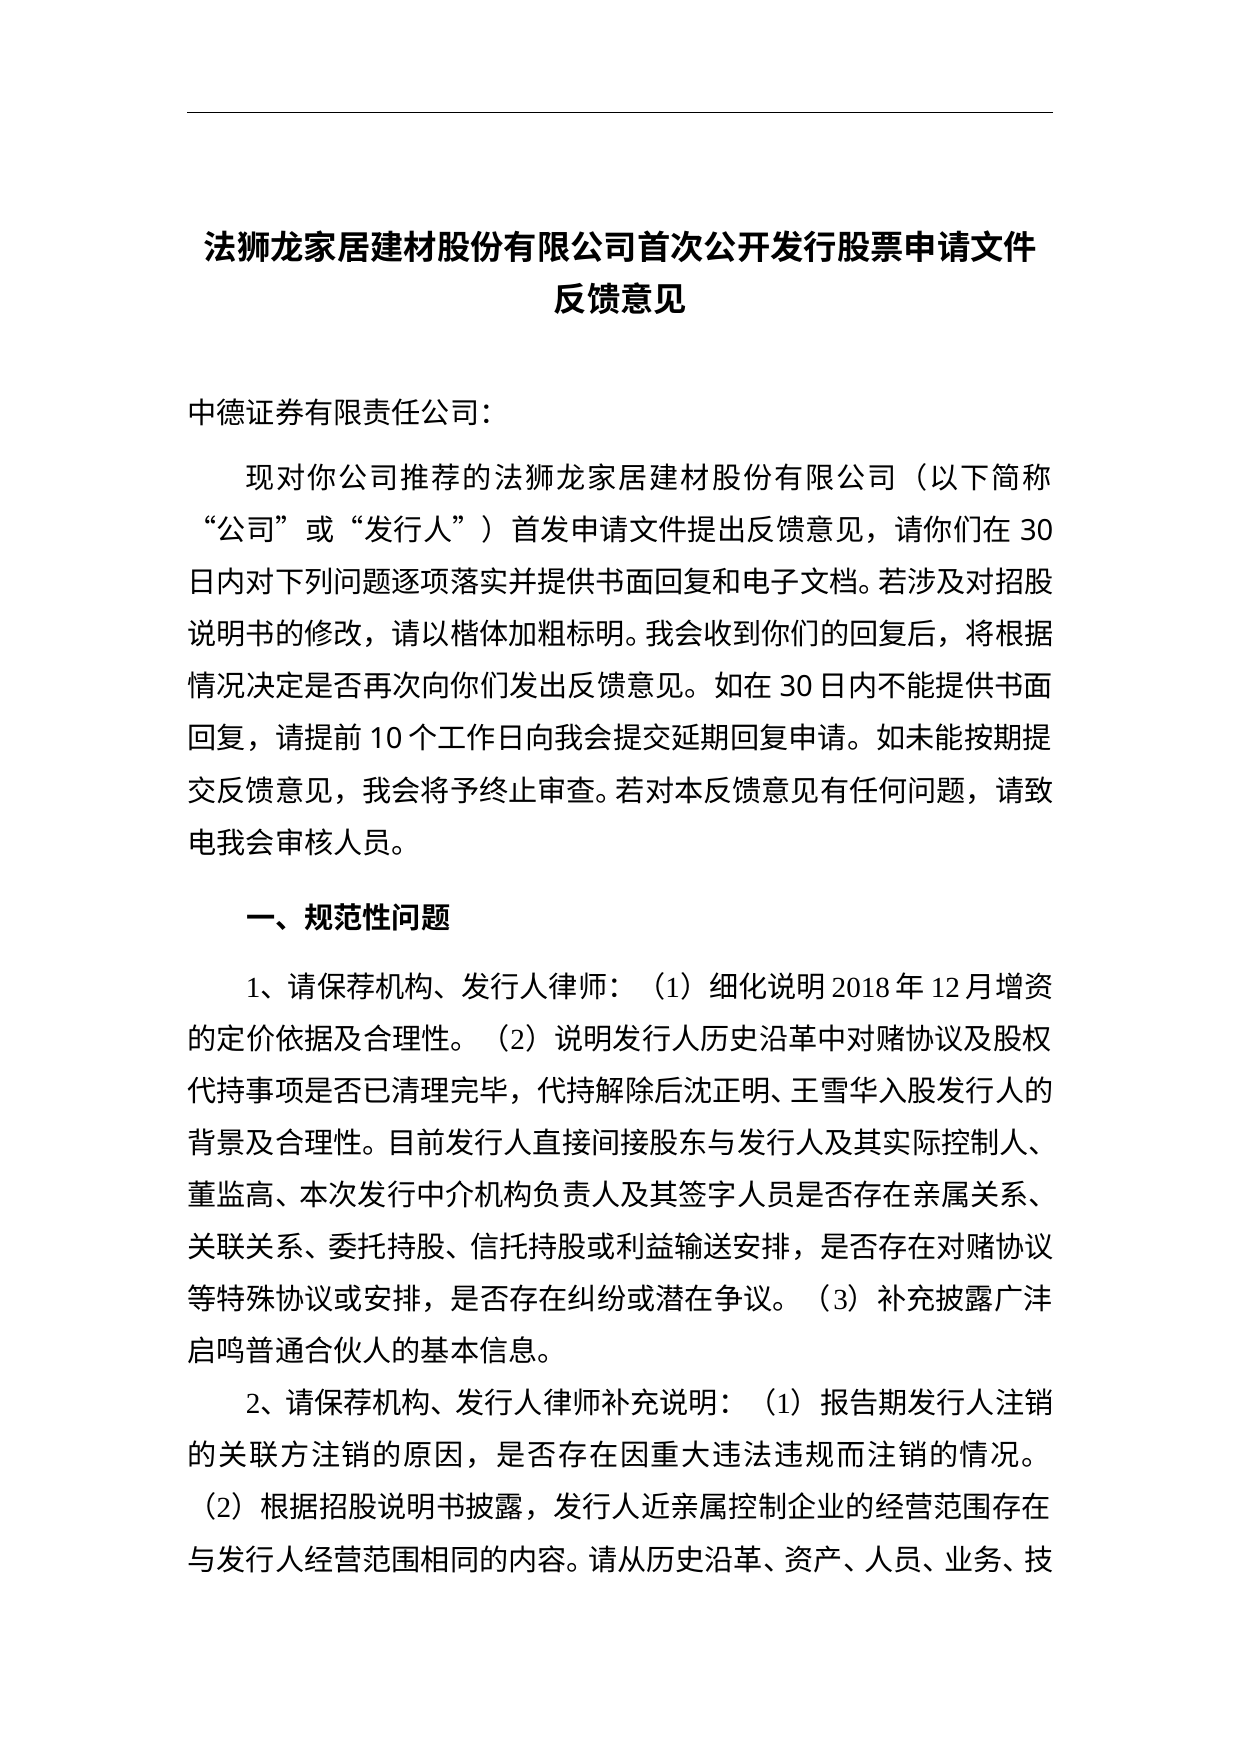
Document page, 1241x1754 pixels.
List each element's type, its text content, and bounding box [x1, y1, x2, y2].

text 法狮龙家居建材股份有限公司首次公开发行股票申请文件反馈意见 [187, 218, 1053, 322]
list 1、请保荐机构、发行人律师：（1）细化说明2018年12月增资的定价依据及合理性。（2）说明发行人历史沿革中对赌协议及股权代持事项是否已清理完毕，代持解除后沈正明、王雪华入股发行人的背景及合理性。目前发行人直接间接股东与发行人及其实际控制人、董监高、本次发行中介机构负责人及其签字人员是否存在亲属关系、关联关系、委托持股、信托持股或利益输送安排，是否存在对赌协议等特殊协议或安排，是否存在纠纷或潜在争议。（3）补充披露广沣启鸣普通合伙人的基本信息。 [187, 955, 1053, 1372]
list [187, 1372, 1053, 1580]
text 中德证券有限责任公司： [187, 382, 1053, 434]
text 现对你公司推荐的法狮龙家居建材股份有限公司（以下简称“公司”或“发行人”）首发申请文件提出反馈意见，请你们在30日内对下列问题逐项落实并提供书面回复和电子文档。若涉及对招股说明书的修改，请以楷体加粗标明。我会收到你们的回复后，将根据情况决定是否再次向你们发出反馈意见。如在30日内不能提供书面回复，请提前10个工作日向我会提交延期回复申请。如未能按期提交反馈意见，我会将予终止审查。若对本反馈意见有任何问题，请致电我会审核人员。 [187, 447, 1053, 863]
text 一、规范性问题 [187, 876, 1053, 955]
